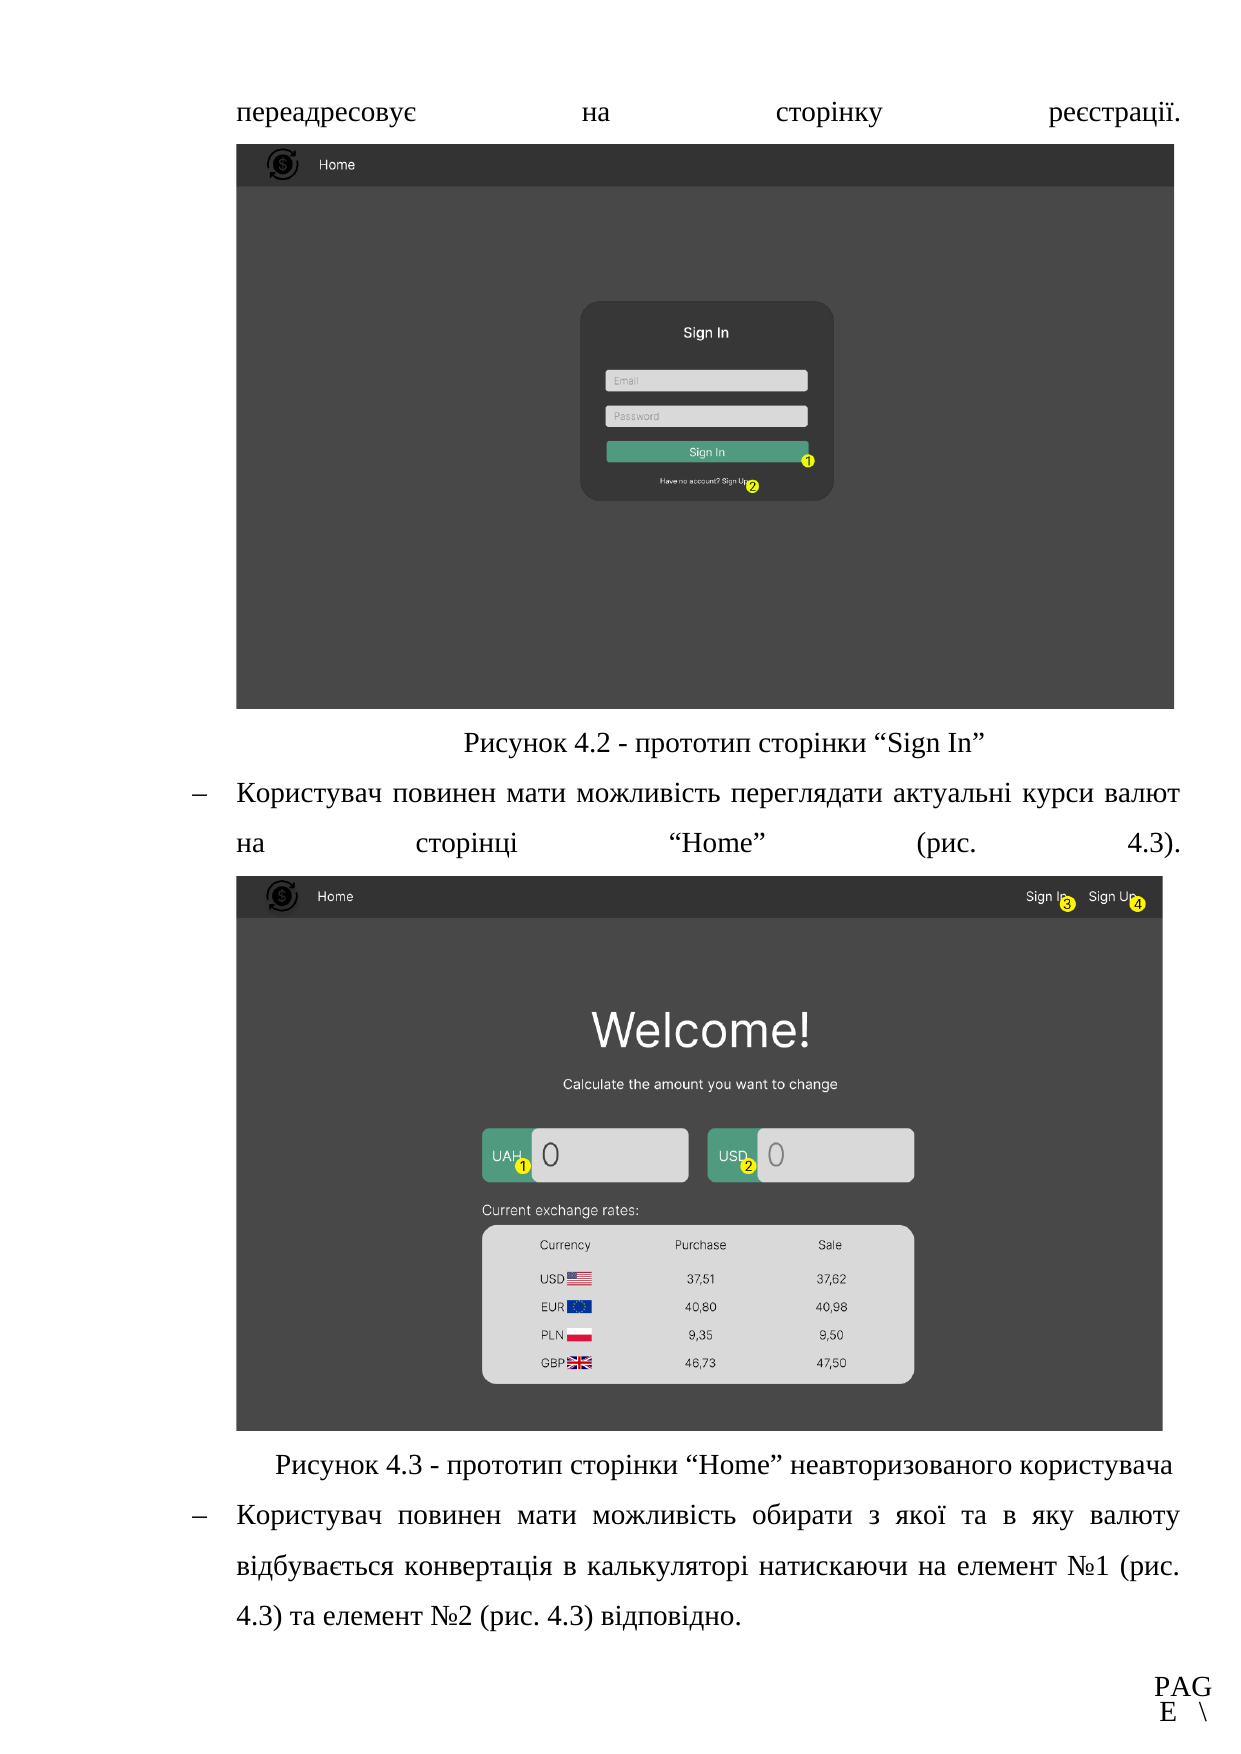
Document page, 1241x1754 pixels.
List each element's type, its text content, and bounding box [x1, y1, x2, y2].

text Рисунок 4.3 - прототип сторінки “Home” неавторизованого користувача [267, 1447, 1181, 1481]
text Рисунок 4.2 - прототип сторінки “Sign In” [267, 725, 1181, 758]
picture [236, 144, 1175, 709]
picture [236, 876, 1163, 1431]
